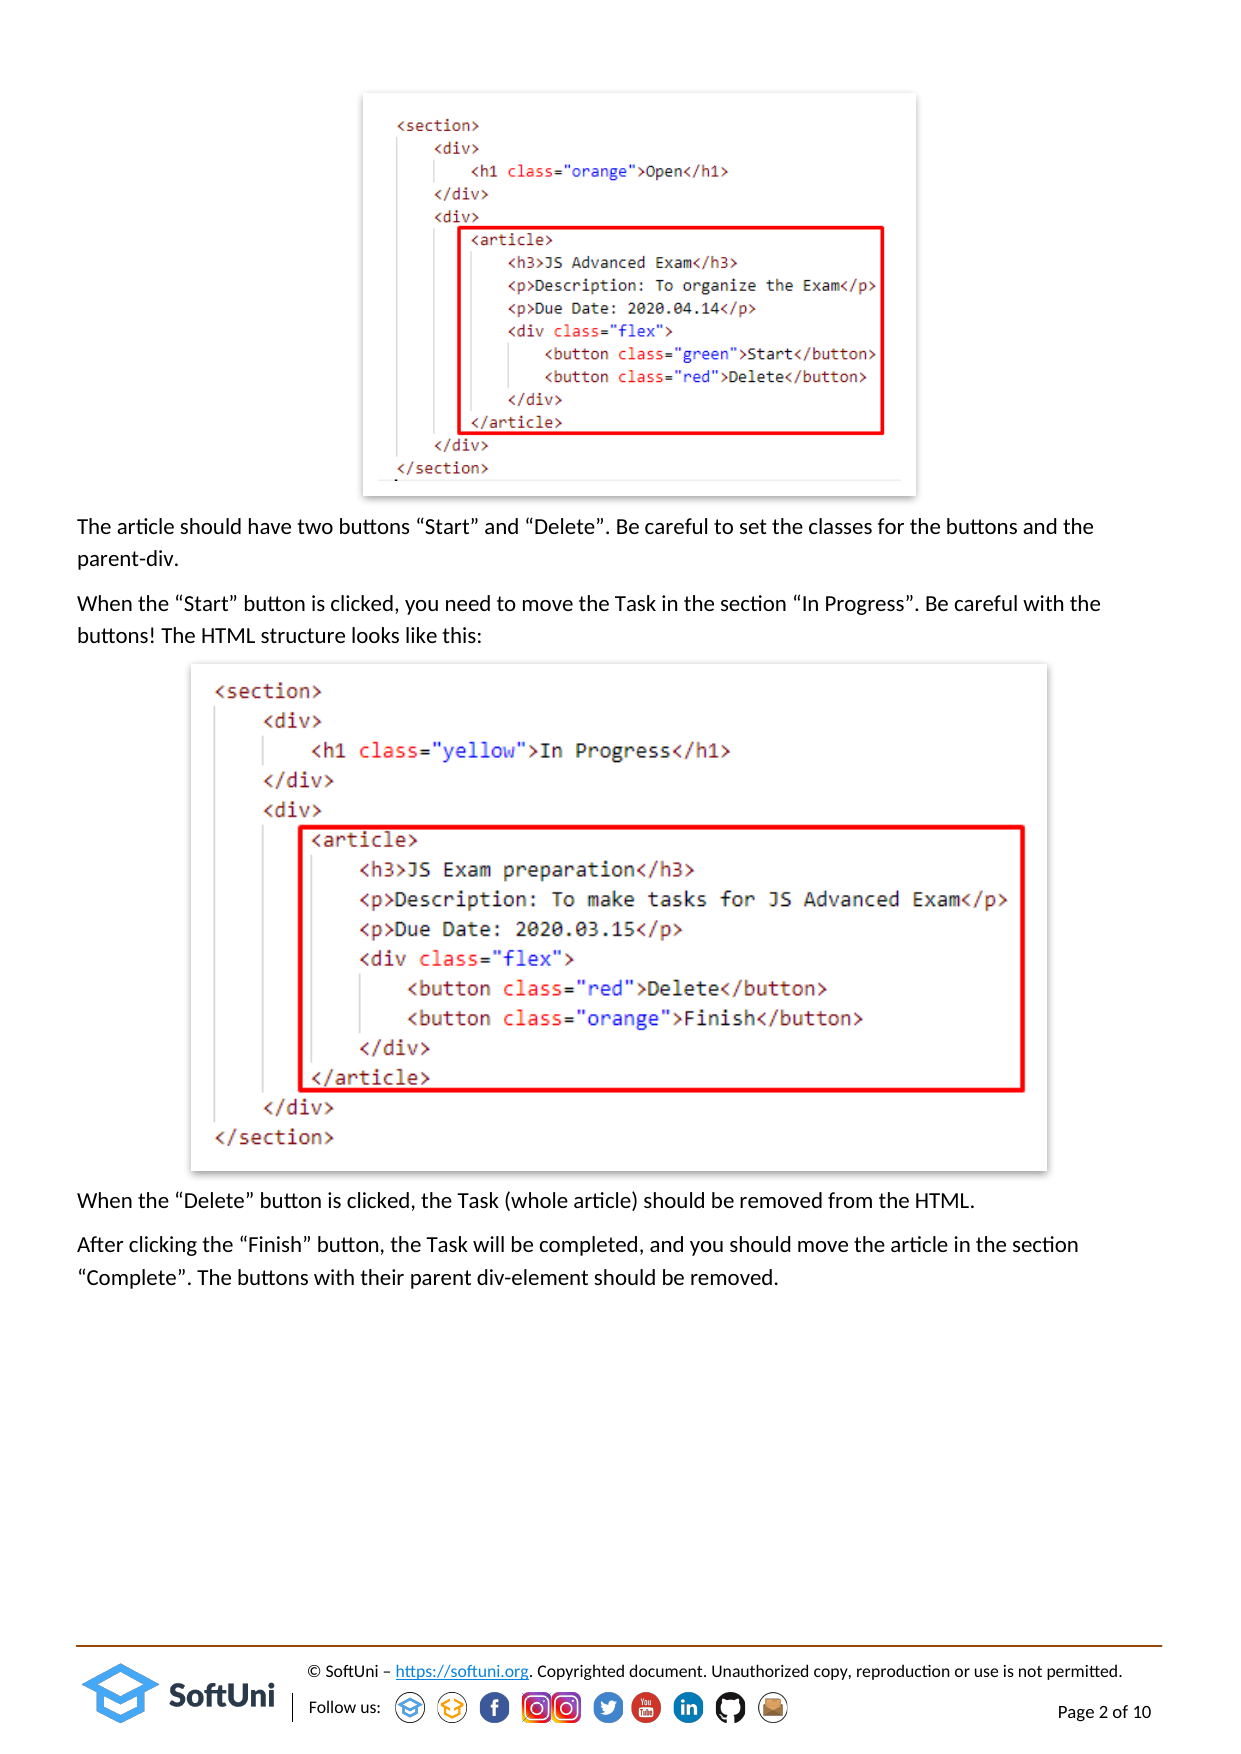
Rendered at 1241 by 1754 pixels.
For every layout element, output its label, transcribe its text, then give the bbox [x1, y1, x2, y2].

picture [687, 1705, 697, 1714]
picture [206, 678, 1033, 1157]
picture [437, 1692, 467, 1723]
text The article should have two buttons “Start” and “Delete”. Be careful to set the classes for the buttons and the parent-div. [77, 512, 1163, 572]
text When the “Start” button is clicked, you need to move the Task in the section “In Progress”. Be careful with the buttons! The HTML structure looks like this: [77, 589, 1163, 649]
picture [631, 1692, 661, 1723]
picture [523, 1692, 550, 1706]
picture [593, 1692, 623, 1723]
picture [75, 1658, 281, 1729]
picture [715, 1692, 746, 1723]
picture [521, 1693, 535, 1721]
text When the “Delete” button is clicked, the Task (whole article) should be removed from the HTML. [77, 1186, 1163, 1214]
picture [395, 1692, 425, 1723]
picture [695, 1714, 704, 1723]
picture [378, 108, 901, 481]
picture [673, 1714, 682, 1723]
picture [758, 1692, 788, 1723]
text After clicking the “Finish” button, the Task will be completed, and you should move the article in the section “Complete”. The buttons with their parent div-element should be removed. [77, 1231, 1163, 1291]
picture [523, 1692, 581, 1723]
picture [695, 1692, 704, 1701]
picture [673, 1692, 682, 1701]
picture [479, 1692, 510, 1723]
